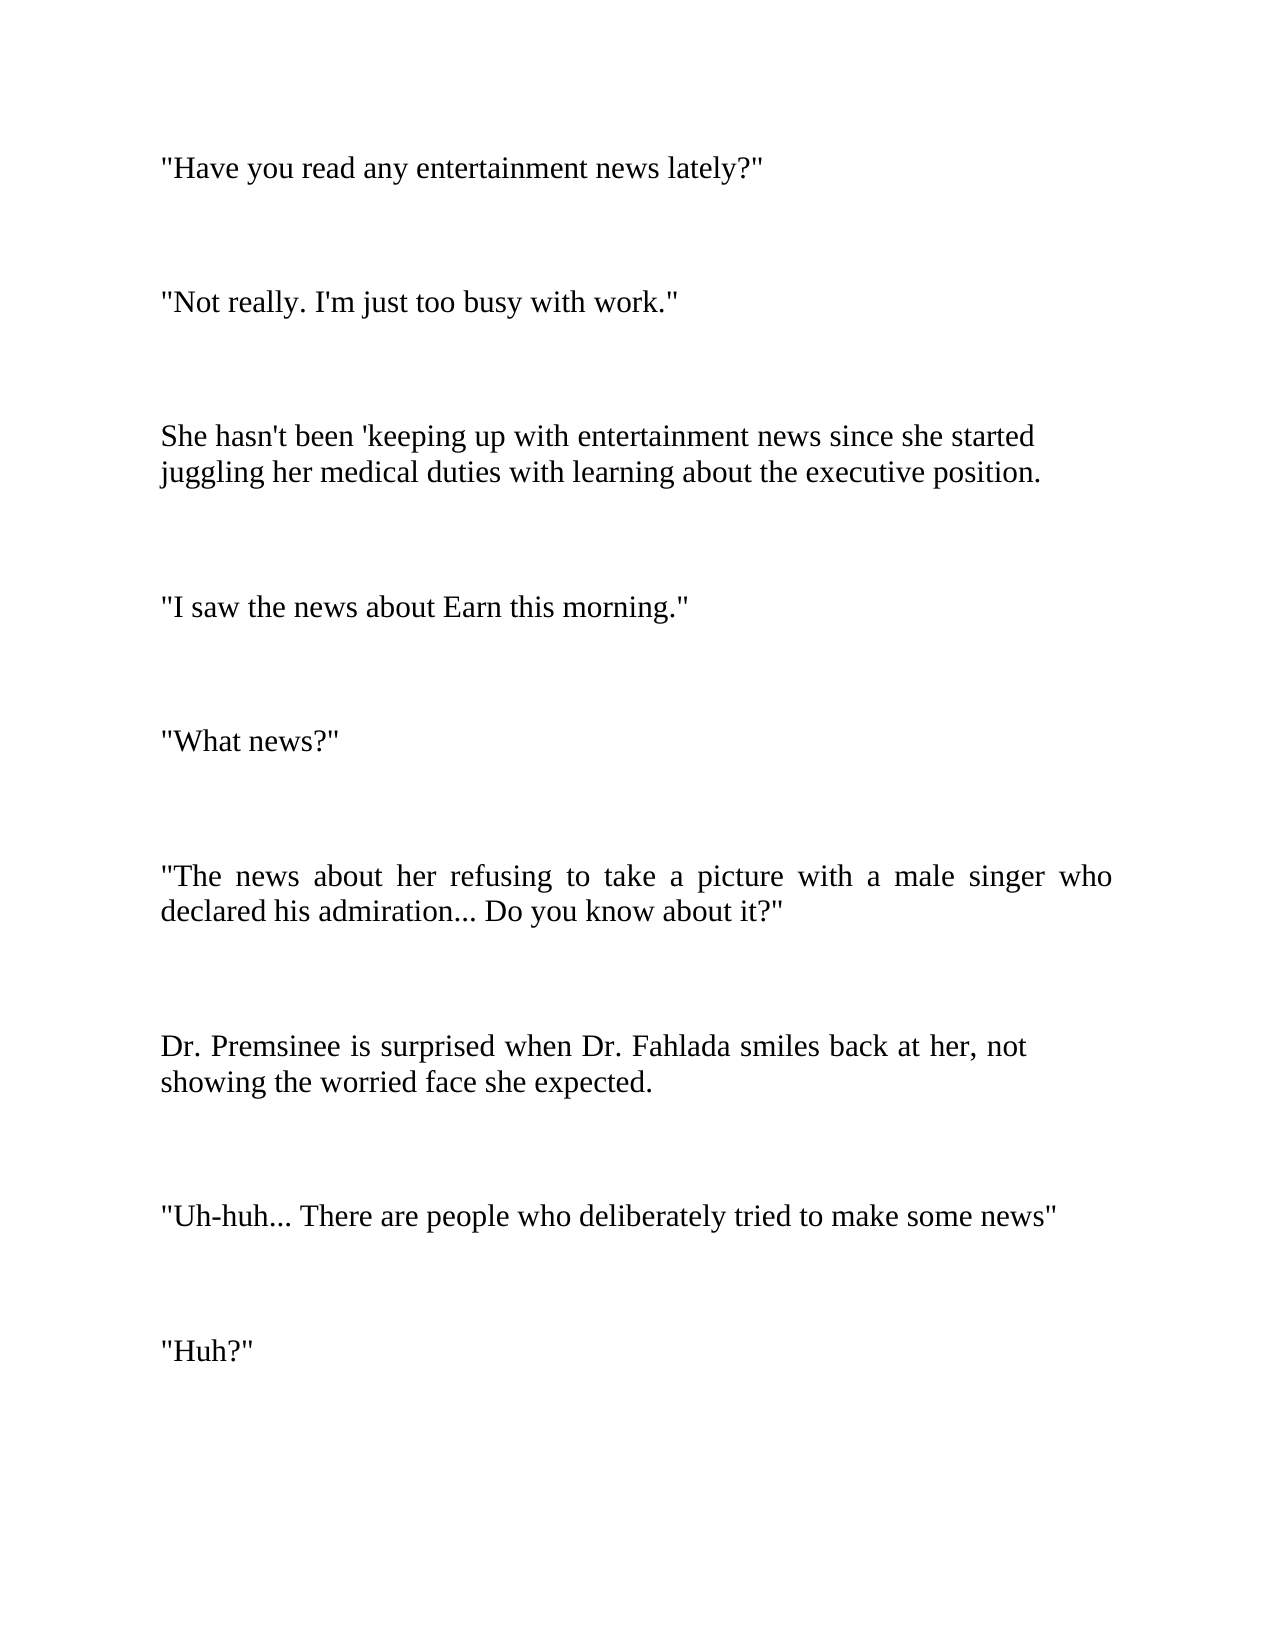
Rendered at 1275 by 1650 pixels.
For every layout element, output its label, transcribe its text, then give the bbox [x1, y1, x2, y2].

text "Uh-huh... There are people who deliberately tried to make some news" [160, 1197, 1127, 1233]
text "I saw the news about Earn this morning." [160, 588, 1127, 624]
text "Huh?" [160, 1332, 1127, 1368]
text "Have you read any entertainment news lately?" [160, 149, 1127, 185]
text She hasn't been 'keeping up with entertainment news since she started juggling her medical duties with learning about the executive position. [160, 418, 1055, 489]
text Dr. Premsinee is surprised when Dr. Fahlada smiles back at her, not showing the worried face she expected. [160, 1027, 1055, 1099]
text "What news?" [160, 722, 1127, 758]
text "The news about her refusing to take a picture with a male singer who declared his admiration... Do you know about it?" [160, 857, 1114, 929]
text "Not really. I'm just too busy with work." [160, 283, 1127, 319]
